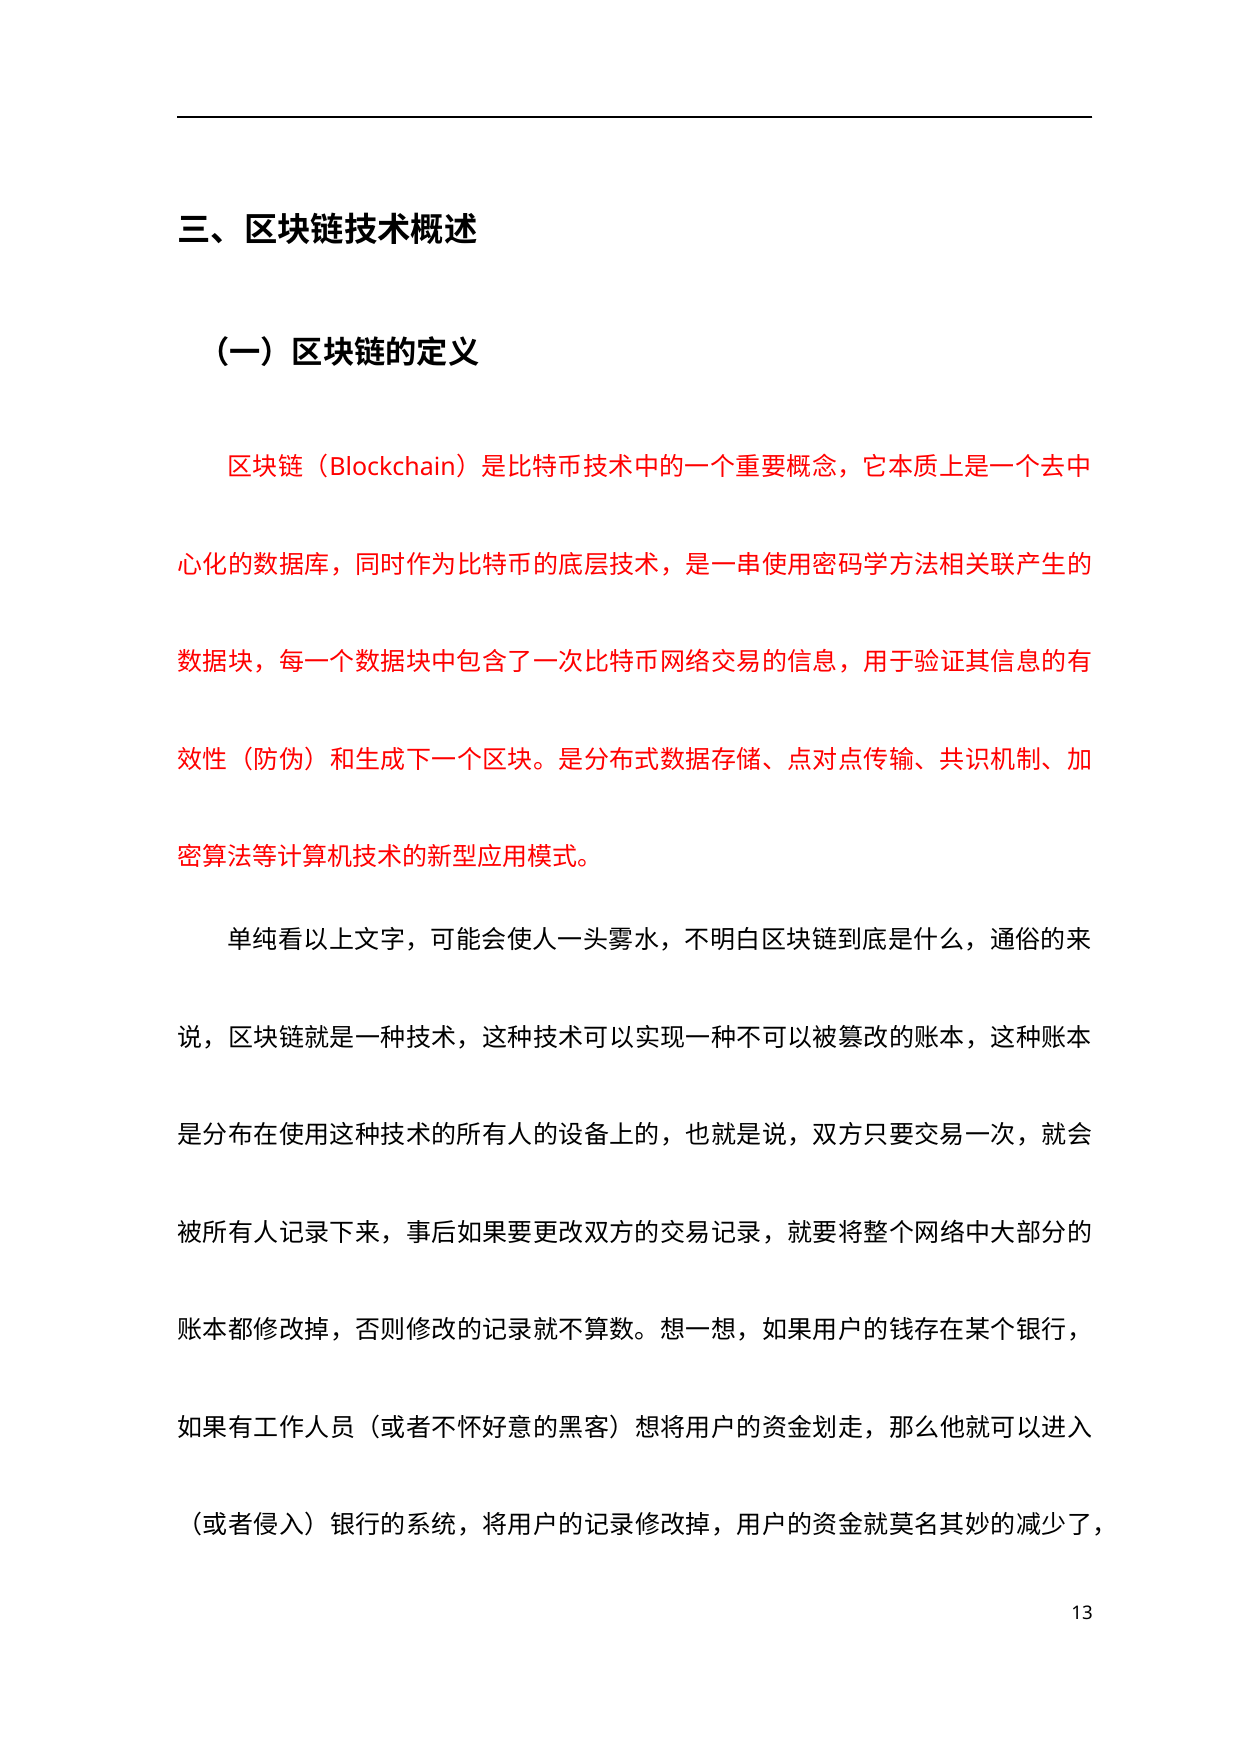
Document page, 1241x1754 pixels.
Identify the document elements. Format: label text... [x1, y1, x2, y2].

subtitle （一）区块链的定义 [177, 317, 1092, 382]
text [177, 905, 1092, 1555]
text 区块链（Blockchain）是比特币技术中的一个重要概念，它本质上是一个去中心化的数据库，同时作为比特币的底层技术，是一串使用密码学方法相关联产生的数据块，每一个数据块中包含了一次比特币网络交易的信息，用于验证其信息的有效性（防伪）和生成下一个区块。是分布式数据存储、点对点传输、共识机制、加密算法等计算机技术的新型应用模式。 [177, 432, 1092, 887]
subtitle 三、区块链技术概述 [177, 194, 1092, 259]
